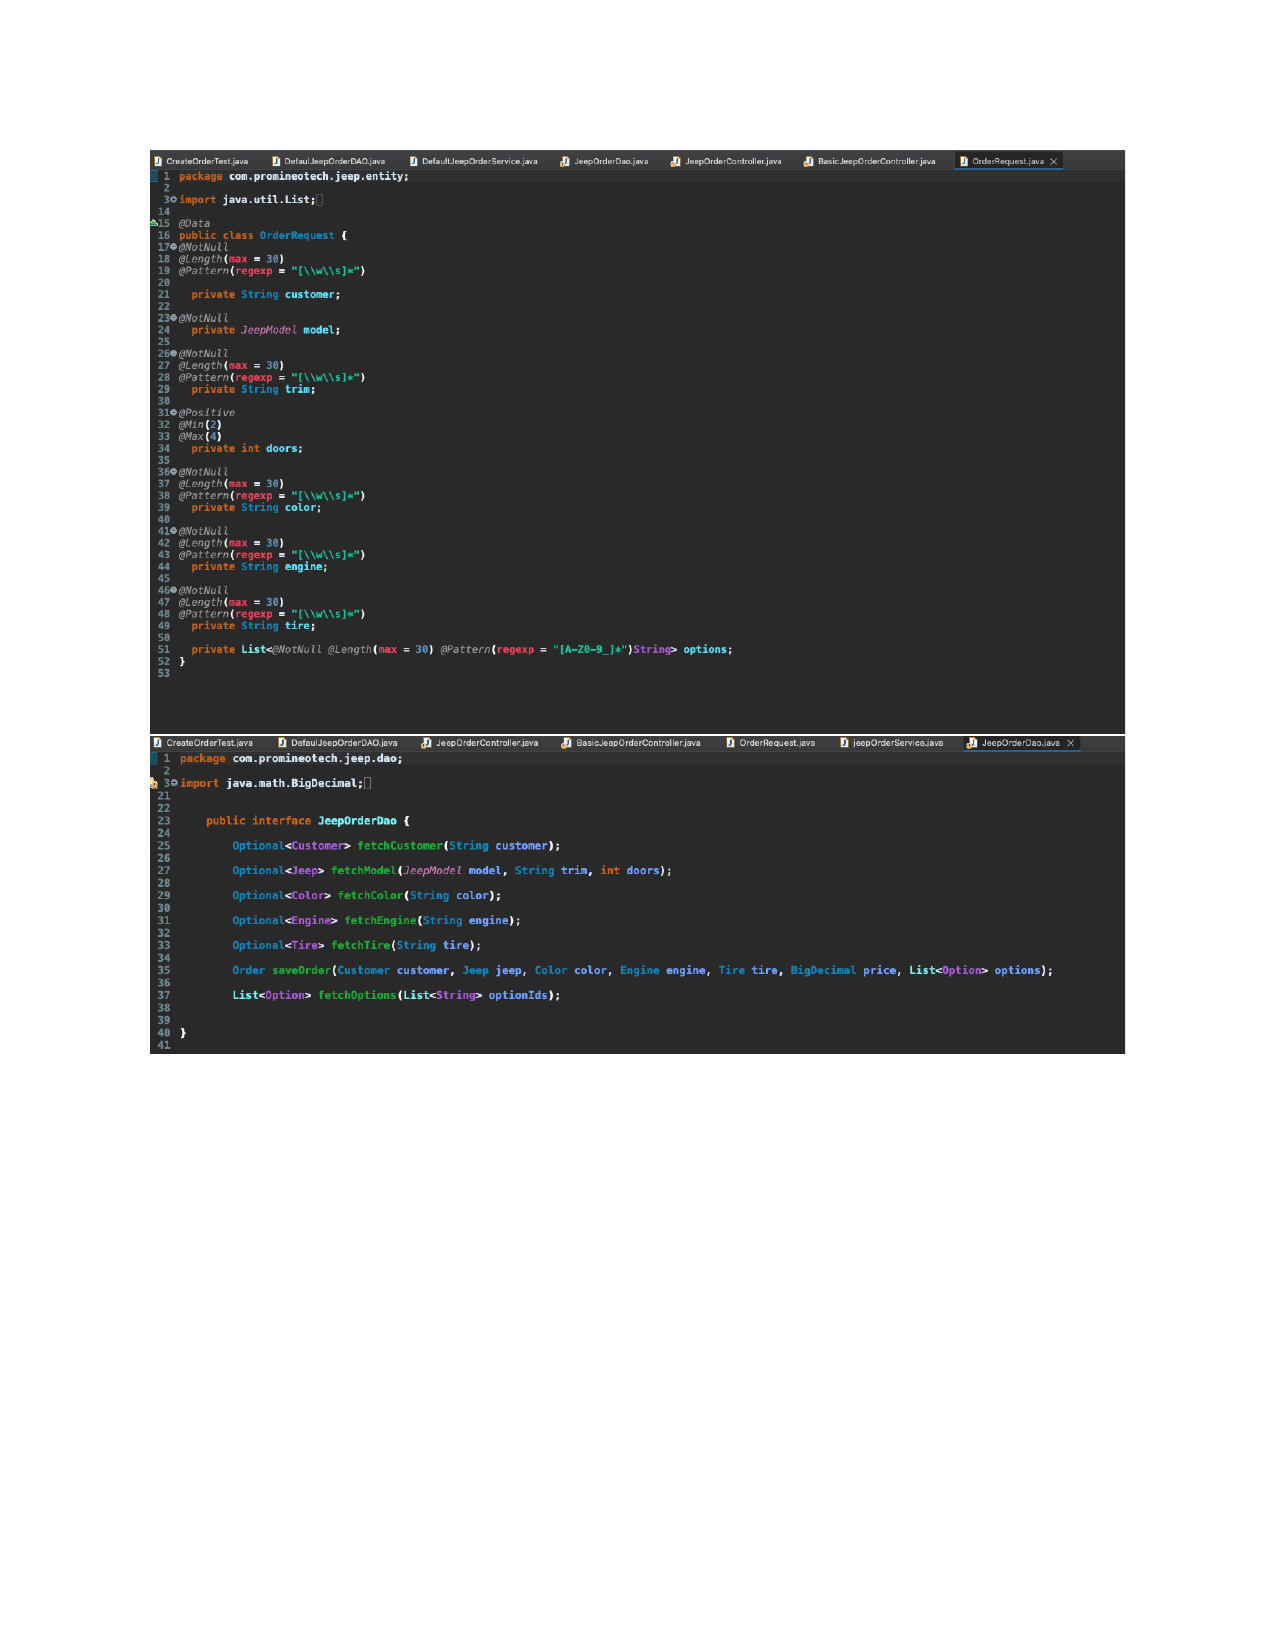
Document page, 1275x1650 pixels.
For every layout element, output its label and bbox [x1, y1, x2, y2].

picture [150, 736, 1125, 1054]
picture [150, 150, 1125, 734]
